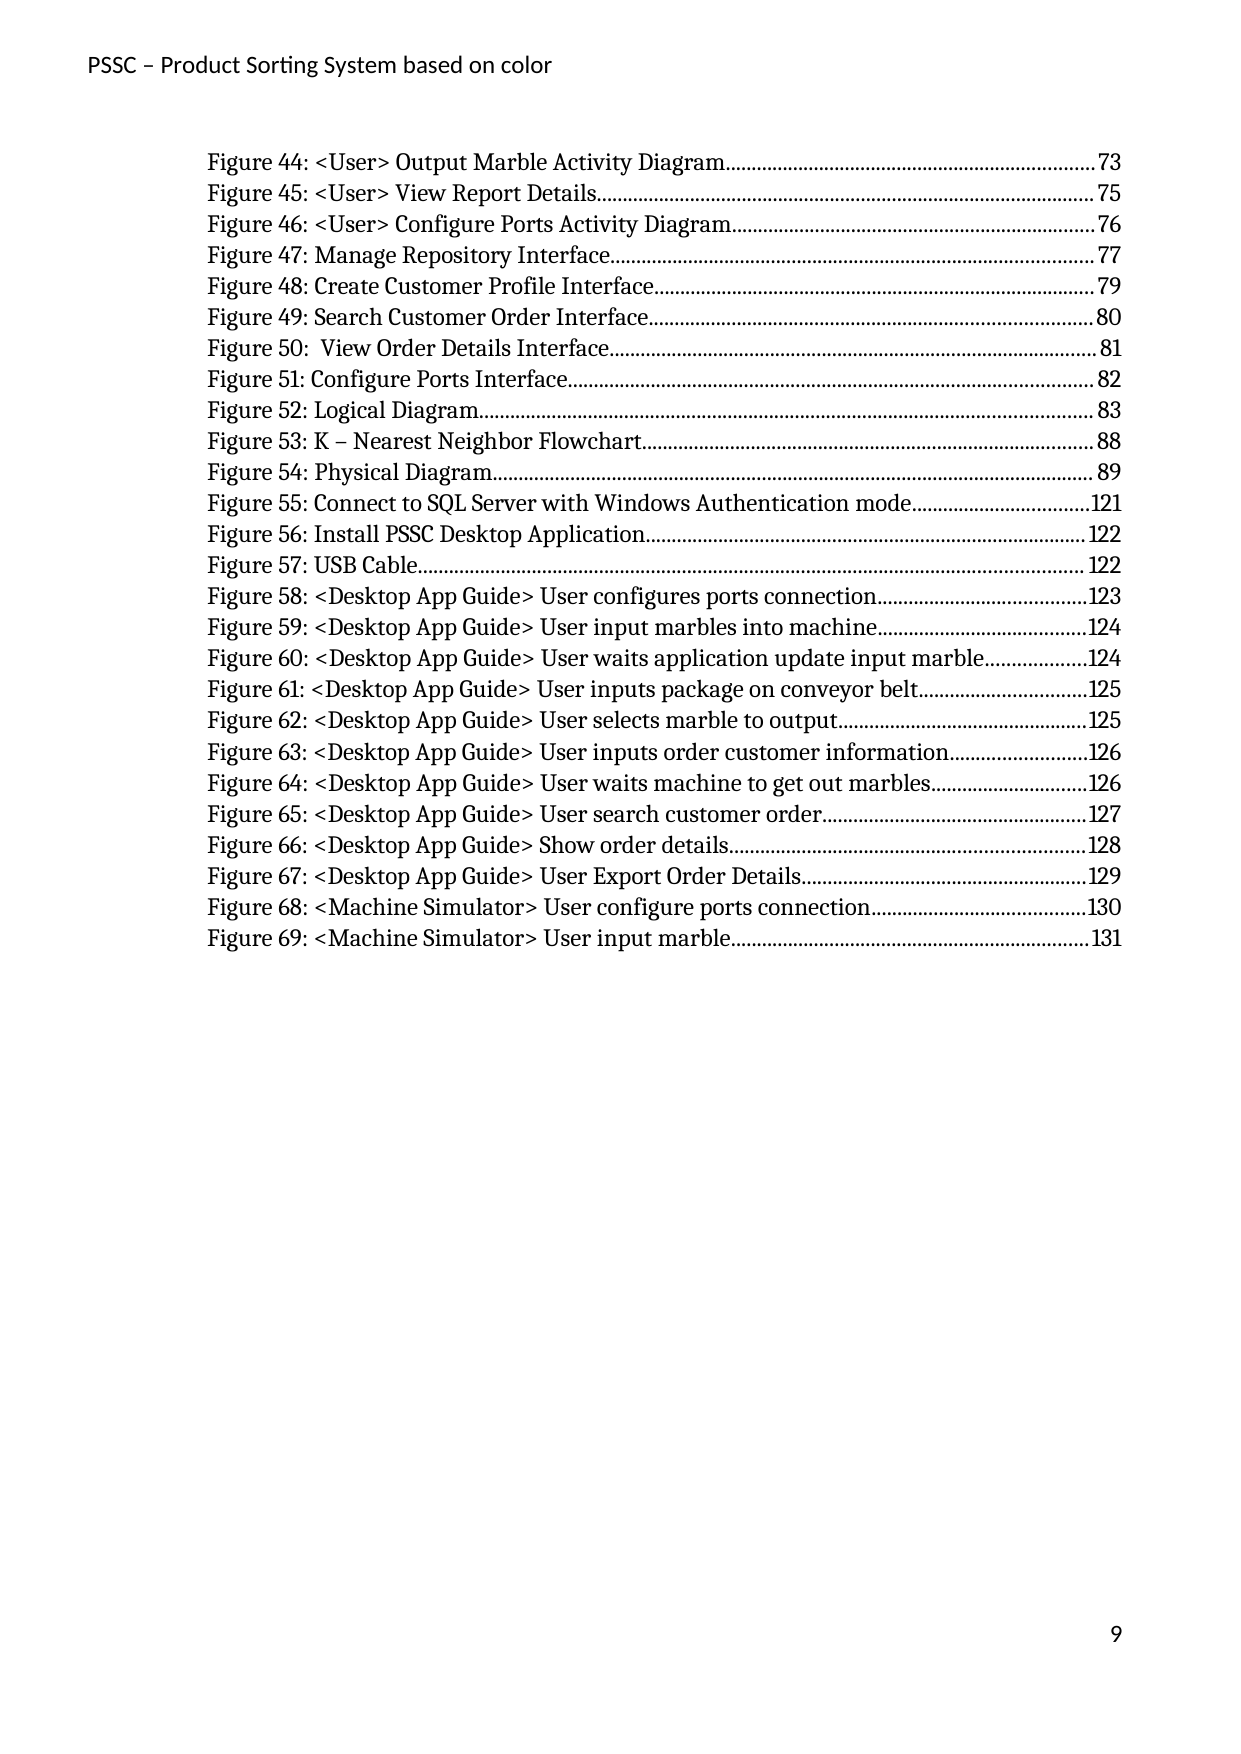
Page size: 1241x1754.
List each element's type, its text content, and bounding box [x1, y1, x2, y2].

text Figure 52: Logical Diagram 83 [207, 396, 1122, 425]
text Figure 64: <Desktop App Guide> User waits machine to get out marbles 126 [207, 768, 1122, 797]
text Figure 45: <User> View Report Details 75 [207, 179, 1122, 207]
text Figure 68: <Machine Simulator> User configure ports connection 130 [207, 893, 1122, 921]
text Figure 60: <Desktop App Guide> User waits application update input marble 124 [207, 644, 1122, 673]
text Figure 59: <Desktop App Guide> User input marbles into machine 124 [207, 613, 1122, 642]
text Figure 63: <Desktop App Guide> User inputs order customer information 126 [207, 737, 1122, 766]
text Figure 55: Connect to SQL Server with Windows Authentication mode 121 [207, 489, 1122, 518]
text Figure 66: <Desktop App Guide> Show order details 128 [207, 831, 1122, 859]
text Figure 65: <Desktop App Guide> User search customer order 127 [207, 799, 1122, 828]
text Figure 53: K – Nearest Neighbor Flowchart 88 [207, 427, 1122, 456]
text Figure 69: <Machine Simulator> User input marble 131 [207, 924, 1122, 952]
text Figure 51: Configure Ports Interface 82 [207, 365, 1122, 394]
text Figure 44: <User> Output Marble Activity Diagram 73 [207, 148, 1122, 176]
text Figure 46: <User> Configure Ports Activity Diagram 76 [207, 210, 1122, 238]
text Figure 62: <Desktop App Guide> User selects marble to output 125 [207, 706, 1122, 735]
text Figure 61: <Desktop App Guide> User inputs package on conveyor belt 125 [207, 675, 1122, 704]
text Figure 58: <Desktop App Guide> User configures ports connection 123 [207, 582, 1122, 611]
text Figure 67: <Desktop App Guide> User Export Order Details 129 [207, 862, 1122, 890]
text Figure 48: Create Customer Profile Interface 79 [207, 272, 1122, 301]
text Figure 50: View Order Details Interface 81 [207, 334, 1122, 363]
text Figure 49: Search Customer Order Interface 80 [207, 303, 1122, 332]
text Figure 57: USB Cable 122 [207, 551, 1122, 580]
text Figure 56: Install PSSC Desktop Application 122 [207, 520, 1122, 549]
text Figure 54: Physical Diagram 89 [207, 458, 1122, 487]
text Figure 47: Manage Repository Interface 77 [207, 241, 1122, 269]
